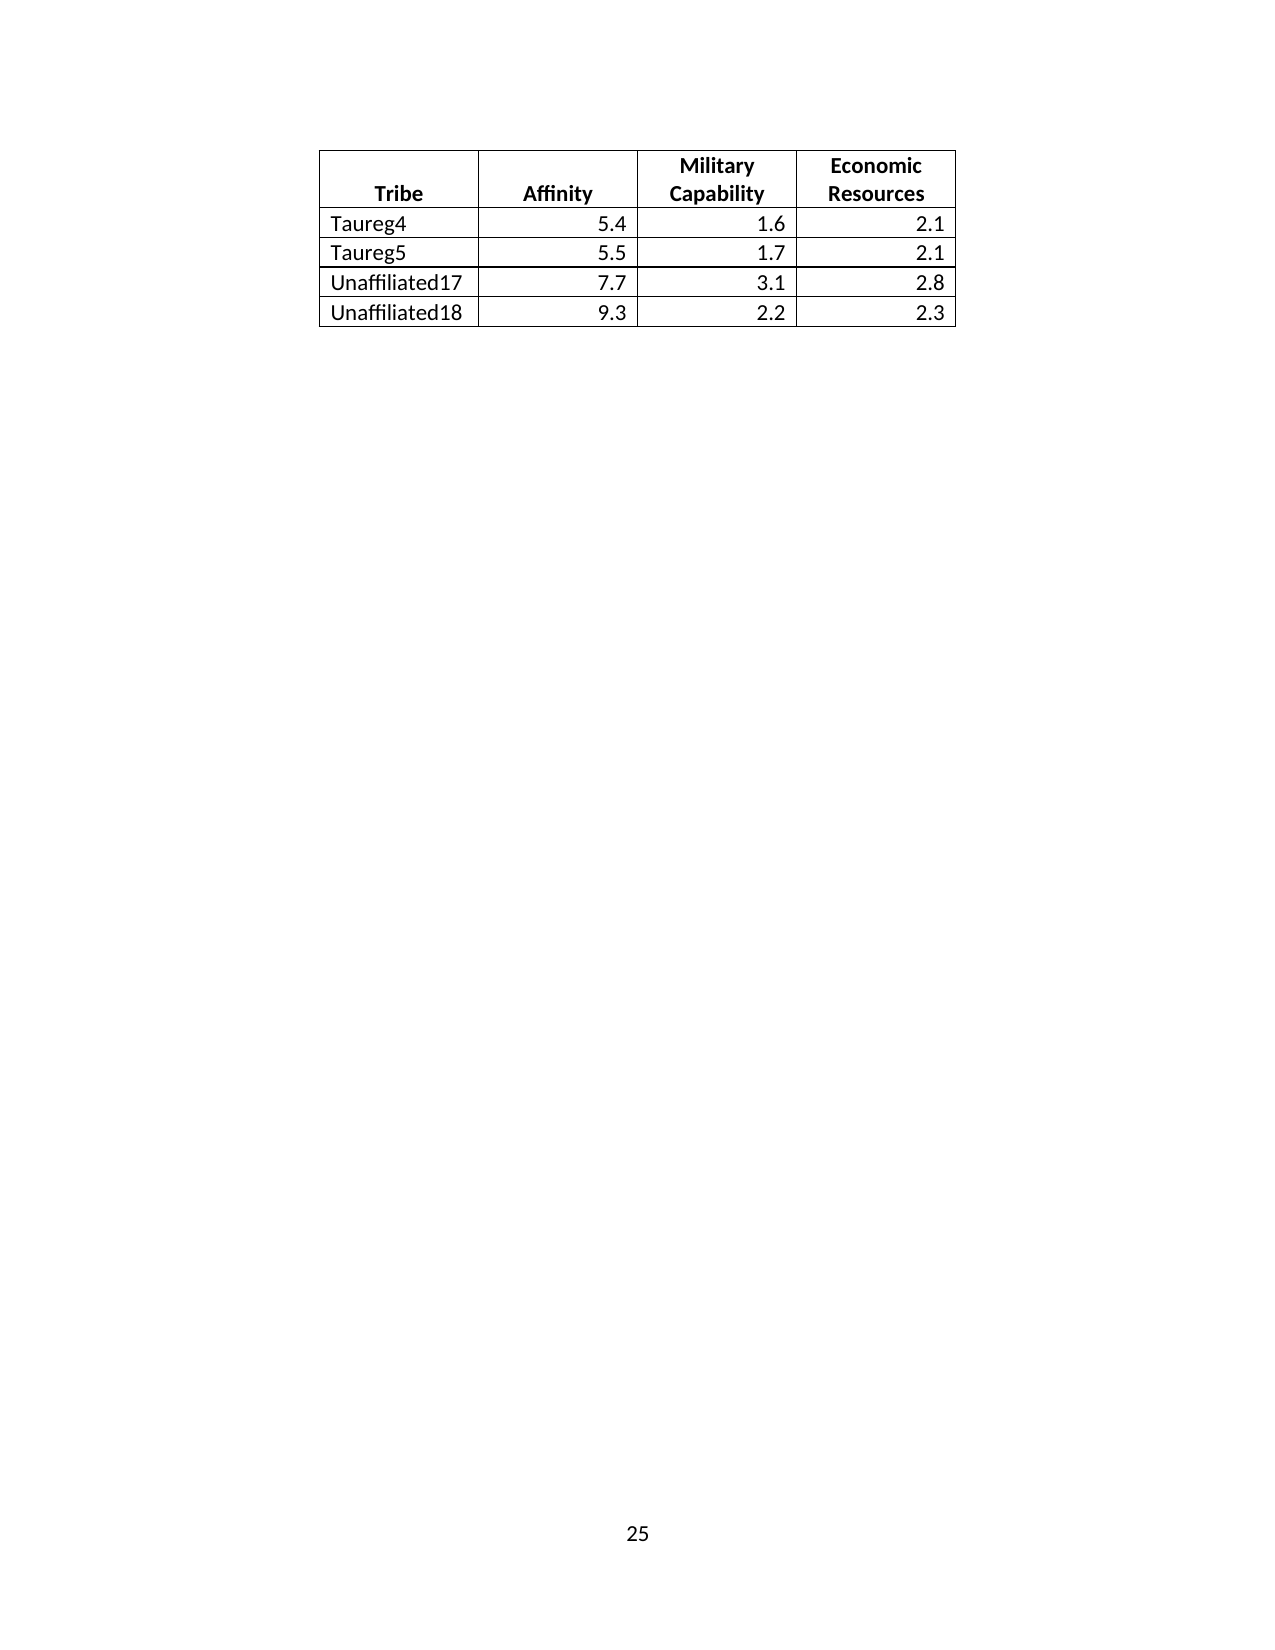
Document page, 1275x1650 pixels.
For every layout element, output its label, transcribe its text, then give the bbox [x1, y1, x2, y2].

table_header Tribe [320, 151, 478, 207]
table_cell 1.6 [638, 208, 796, 237]
table_header Military Capability [638, 151, 796, 207]
table_cell 2.3 [797, 297, 955, 326]
table_cell 2.2 [638, 297, 796, 326]
table_cell 5.4 [479, 208, 637, 237]
table_header Affinity [479, 151, 637, 207]
table_cell 1.7 [638, 238, 796, 266]
table_cell 2.1 [797, 238, 955, 266]
table_cell 7.7 [479, 268, 637, 296]
table_cell Unaffiliated18 [320, 297, 478, 326]
table_cell Taureg5 [320, 238, 478, 266]
table_cell 2.1 [797, 208, 955, 237]
table_header Economic Resources [797, 151, 955, 207]
table_cell Taureg4 [320, 208, 478, 237]
table_cell 5.5 [479, 238, 637, 266]
table_cell 2.8 [797, 268, 955, 296]
table_cell Unaffiliated17 [320, 268, 478, 296]
table_cell 9.3 [479, 297, 637, 326]
table_cell 3.1 [638, 268, 796, 296]
